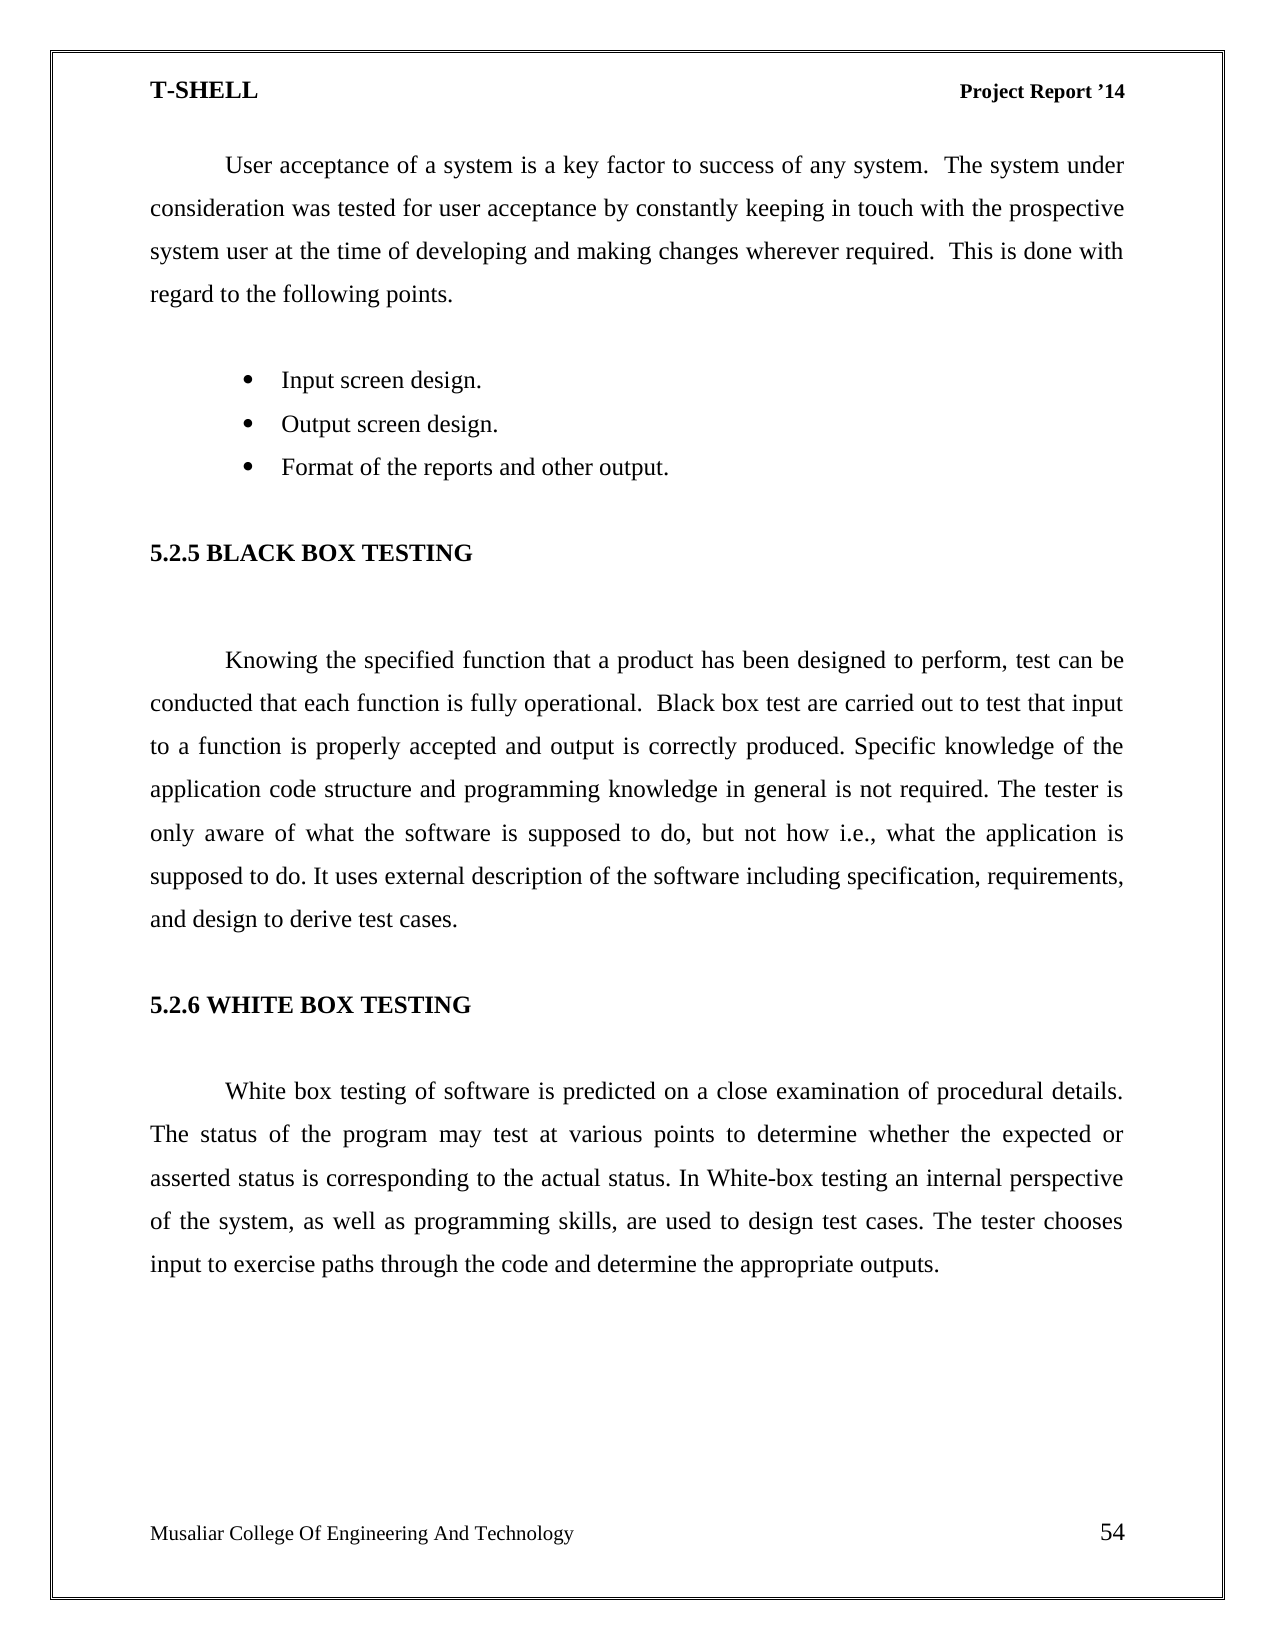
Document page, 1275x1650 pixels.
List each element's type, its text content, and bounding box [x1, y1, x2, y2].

list Input screen design. [244, 366, 1125, 394]
list 5.2.5 BLACK BOX TESTING [150, 538, 1125, 567]
subtitle 5.2.6 WHITE BOX TESTING [150, 990, 1125, 1019]
list Format of the reports and other output. [244, 452, 1125, 481]
text White box testing of software is predicted on a close examination of procedural details. The status of the program may test at various points to determine whether the expected or asserted status is corresponding to the actual status. In White-box testing an internal perspective of the system, as well as programming skills, are used to design test cases. The tester chooses input to exercise paths through the code and determine the appropriate outputs. [150, 1076, 1125, 1278]
list Output screen design. [244, 409, 1125, 437]
text User acceptance of a system is a key factor to success of any system. The system under consideration was tested for user acceptance by constantly keeping in touch with the prospective system user at the time of developing and making changes wherever required. This is done with regard to the following points. [150, 150, 1125, 308]
text Knowing the specified function that a product has been designed to perform, test can be conducted that each function is fully operational. Black box test are carried out to test that input to a function is properly accepted and output is correctly produced. Specific knowledge of the application code structure and programming knowledge in general is not required. The tester is only aware of what the software is supposed to do, but not how i.e., what the application is supposed to do. It uses external description of the software including specification, requirements, and design to derive test cases. [150, 645, 1125, 933]
